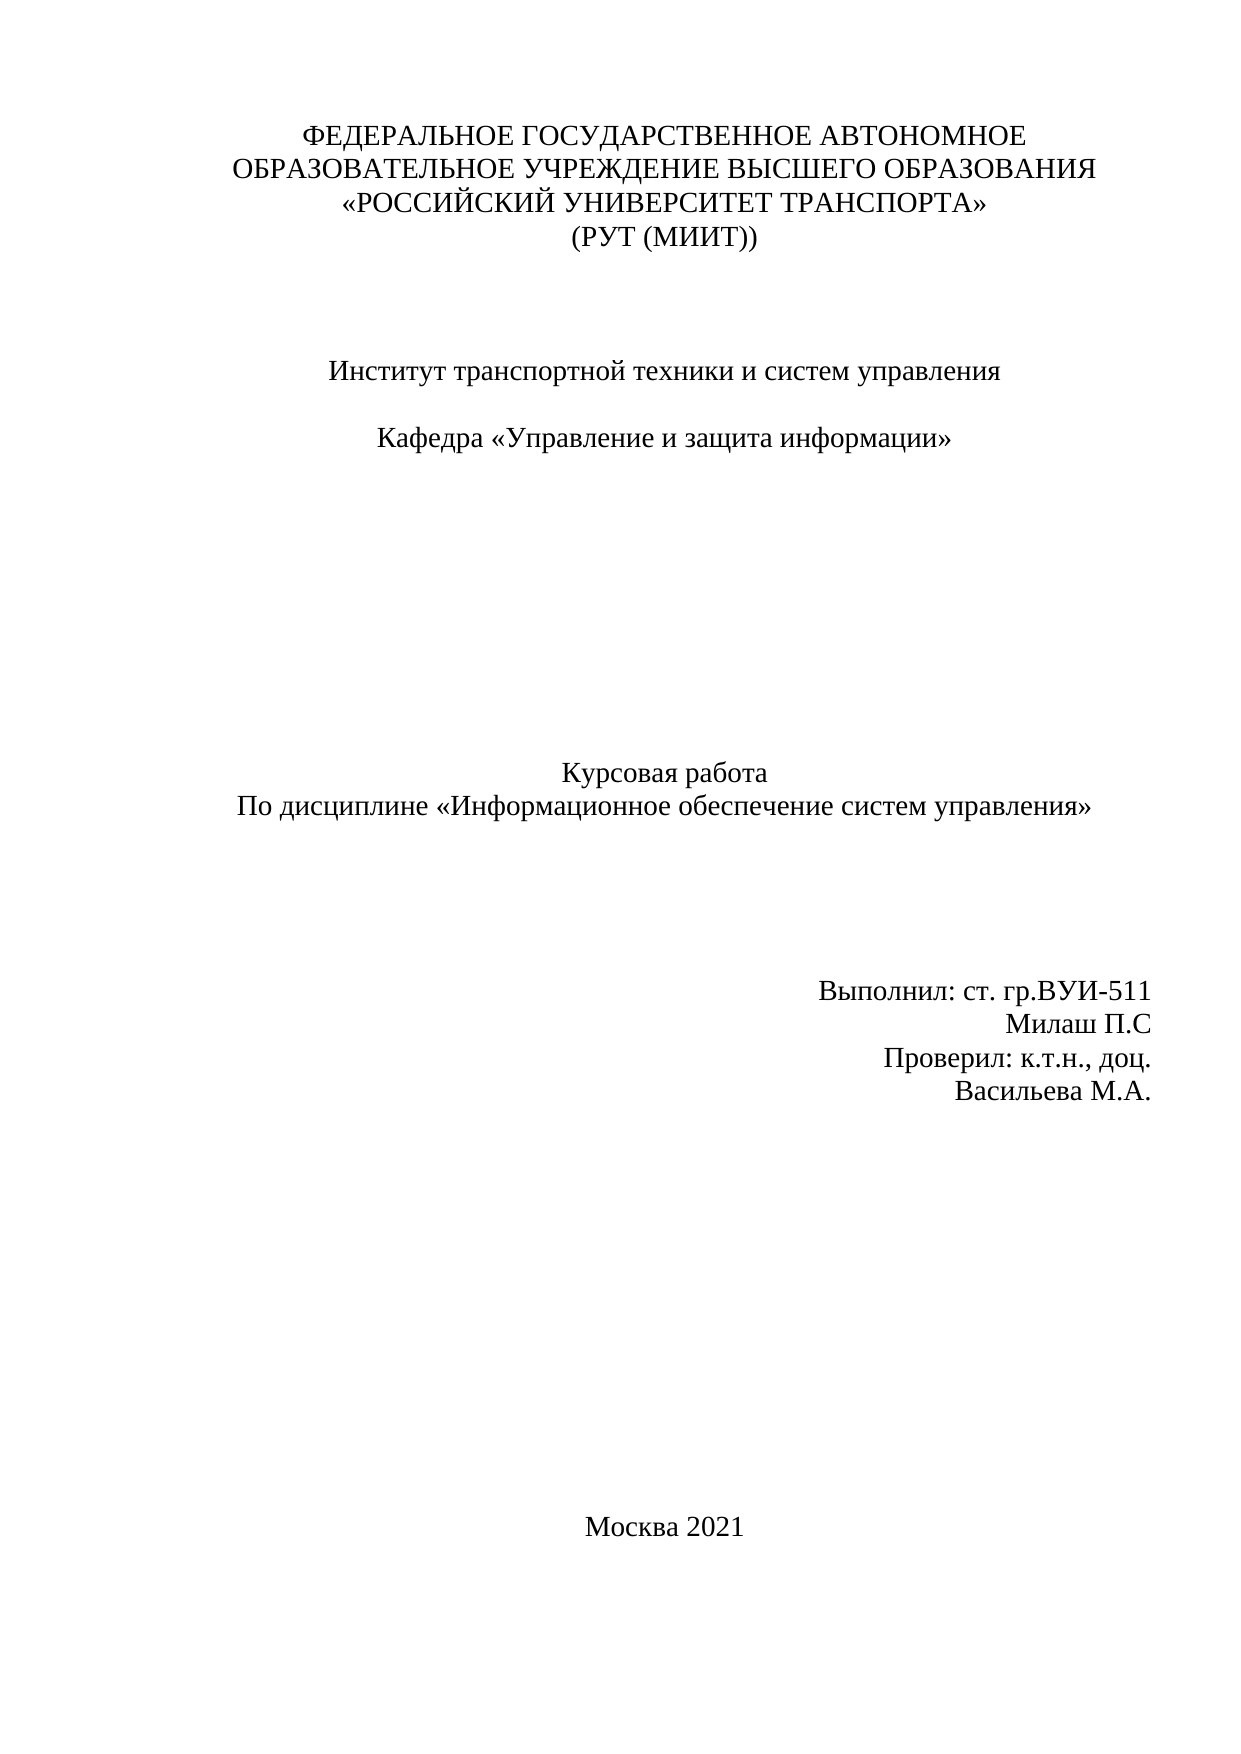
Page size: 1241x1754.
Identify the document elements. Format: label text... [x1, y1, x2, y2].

text По дисциплине «Информационное обеспечение систем управления» [177, 788, 1152, 822]
text Васильева М.А. [177, 1073, 1152, 1107]
text Кафедра «Управление и защита информации» [177, 420, 1152, 453]
text Москва 2021 [177, 1509, 1152, 1542]
text Курсовая работа [177, 755, 1152, 788]
text ФЕДЕРАЛЬНОЕ ГОСУДАРСТВЕННОЕ АВТОНОМНОЕ ОБРАЗОВАТЕЛЬНОЕ УЧРЕЖДЕНИЕ ВЫСШЕГО ОБРАЗОВАНИЯ «РОССИЙСКИЙ УНИВЕРСИТЕТ ТРАНСПОРТА» (РУТ (МИИТ)) [177, 118, 1152, 252]
text Милаш П.С [177, 1006, 1152, 1040]
text Выполнил: ст. гр.ВУИ-511 [177, 973, 1152, 1006]
text Проверил: к.т.н., доц. [177, 1040, 1152, 1073]
text Институт транспортной техники и систем управления [177, 353, 1152, 386]
